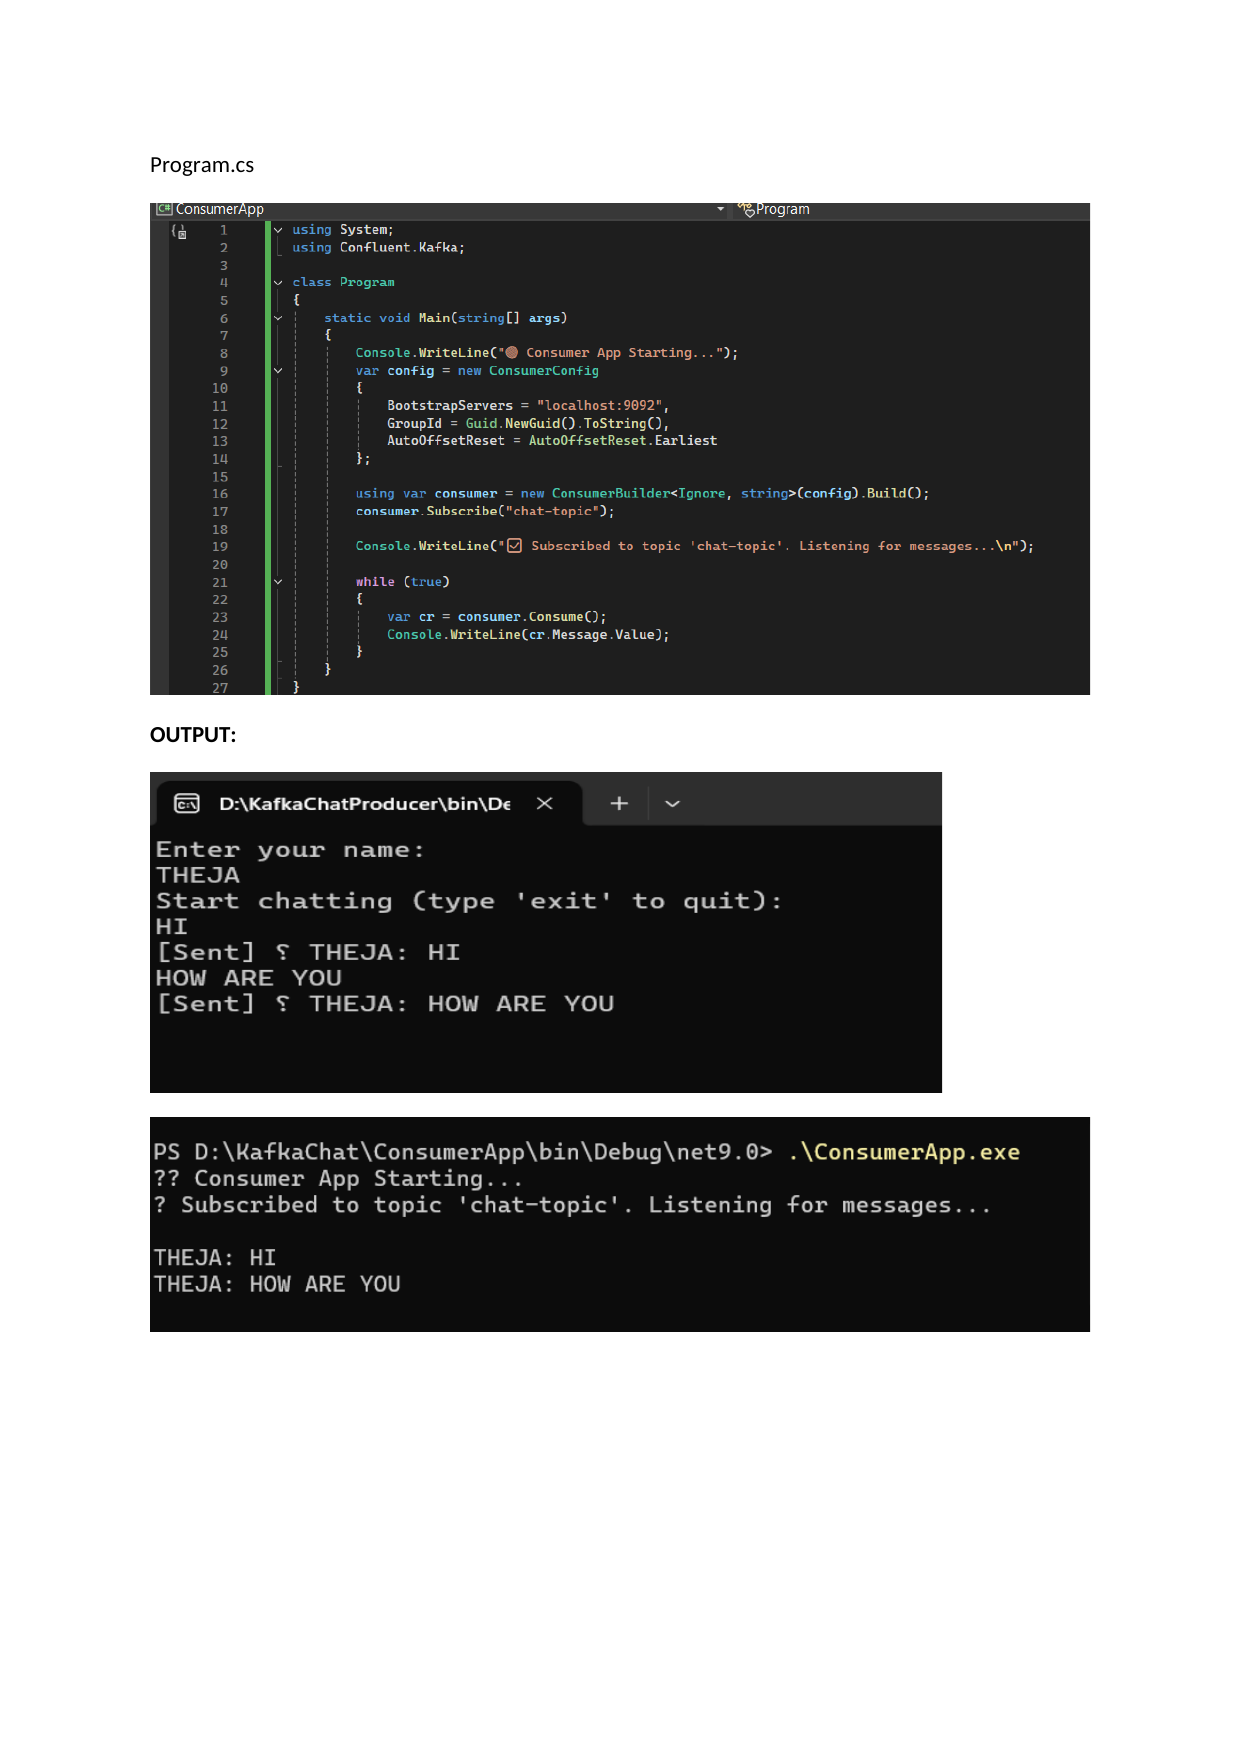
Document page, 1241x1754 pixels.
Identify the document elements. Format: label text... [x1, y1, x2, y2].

picture [150, 1117, 1091, 1332]
picture [150, 203, 1091, 695]
picture [150, 772, 943, 1093]
text OUTPUT: [150, 720, 1090, 748]
text Program.cs [150, 150, 1090, 178]
